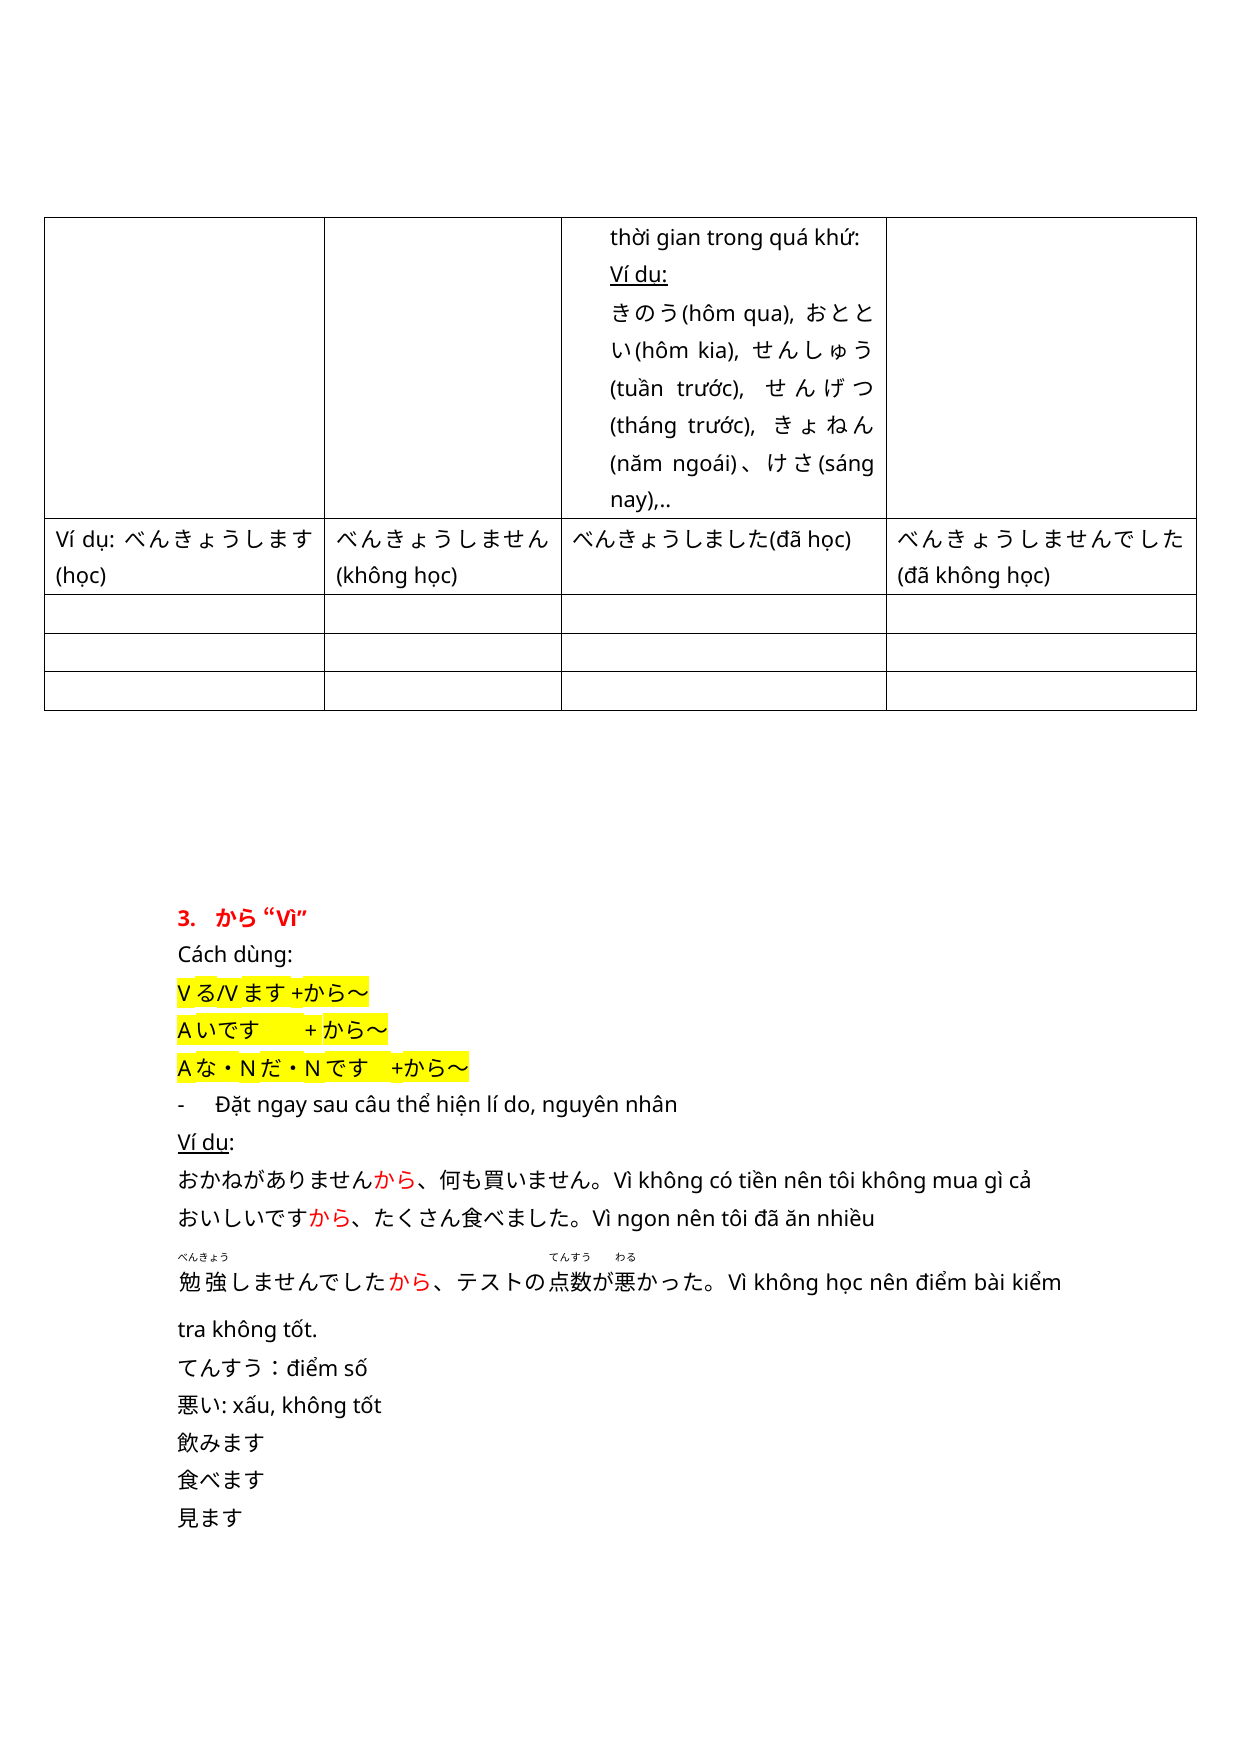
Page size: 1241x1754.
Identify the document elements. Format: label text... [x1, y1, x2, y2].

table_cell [45, 218, 324, 518]
table_cell べんきょうしません(không học) [325, 519, 561, 594]
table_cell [325, 218, 561, 518]
table_cell [45, 634, 324, 671]
table_cell [887, 595, 1196, 632]
table_cell [562, 595, 886, 632]
table_cell Ví dụ: べんきょうします(học) [45, 519, 324, 594]
table_cell [45, 672, 324, 709]
list から “Vì” [177, 898, 1063, 936]
text Vる/Vます +から〜 [177, 973, 1063, 1011]
text Ví dụ: [177, 1123, 1063, 1161]
text 食べます [177, 1461, 1063, 1498]
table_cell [887, 218, 1196, 518]
table_cell [325, 672, 561, 709]
text Aいです + から〜 [177, 1011, 1063, 1048]
text てんすう：điểm số [177, 1348, 1063, 1386]
table_cell [325, 595, 561, 632]
table_cell [887, 672, 1196, 709]
text おかねがありませんから、何も買いません。Vì không có tiền nên tôi không mua gì cả [177, 1161, 1063, 1198]
text 見ます [177, 1498, 1063, 1536]
table_cell べんきょうしませんでした(đã không học) [887, 519, 1196, 594]
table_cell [562, 218, 886, 518]
text 悪い: xấu, không tốt [177, 1386, 1063, 1423]
table_cell [45, 595, 324, 632]
table_cell [325, 634, 561, 671]
list Đặt ngay sau câu thể hiện lí do, nguyên nhân [177, 1086, 1063, 1123]
text Cách dùng: [177, 936, 1063, 973]
table_cell [887, 634, 1196, 671]
text おいしいですから、たくさん食べました。Vì ngon nên tôi đã ăn nhiều [177, 1198, 1063, 1236]
text Aな・Nだ・Nです +から〜 [177, 1048, 1063, 1086]
text 飲みます [177, 1423, 1063, 1461]
table_cell [562, 634, 886, 671]
table_cell [562, 672, 886, 709]
text しませんでしたから、テストのがかった。Vì không học nên điểm bài kiểm tra không tốt. [177, 1236, 1063, 1348]
table_cell べんきょうしました(đã học) [562, 519, 886, 594]
